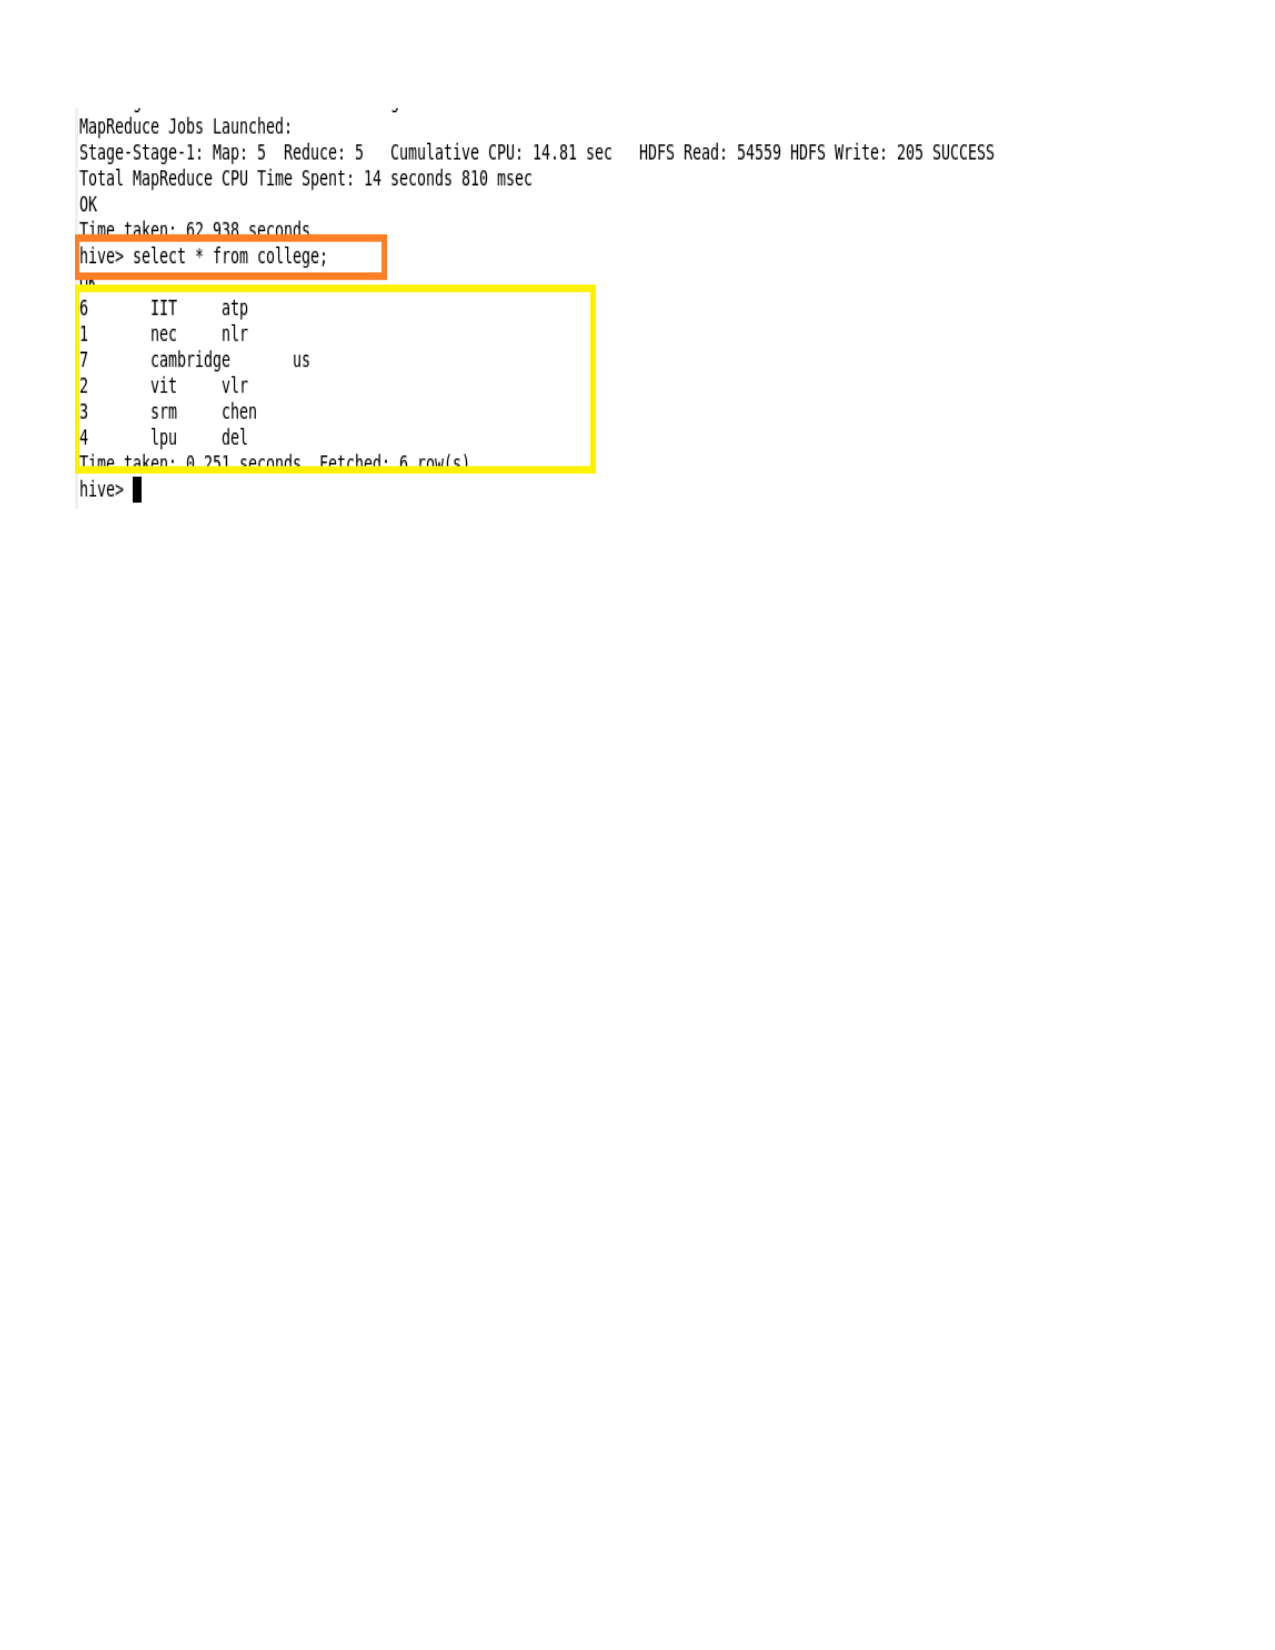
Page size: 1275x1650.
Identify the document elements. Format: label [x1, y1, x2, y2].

picture [75, 108, 1199, 509]
